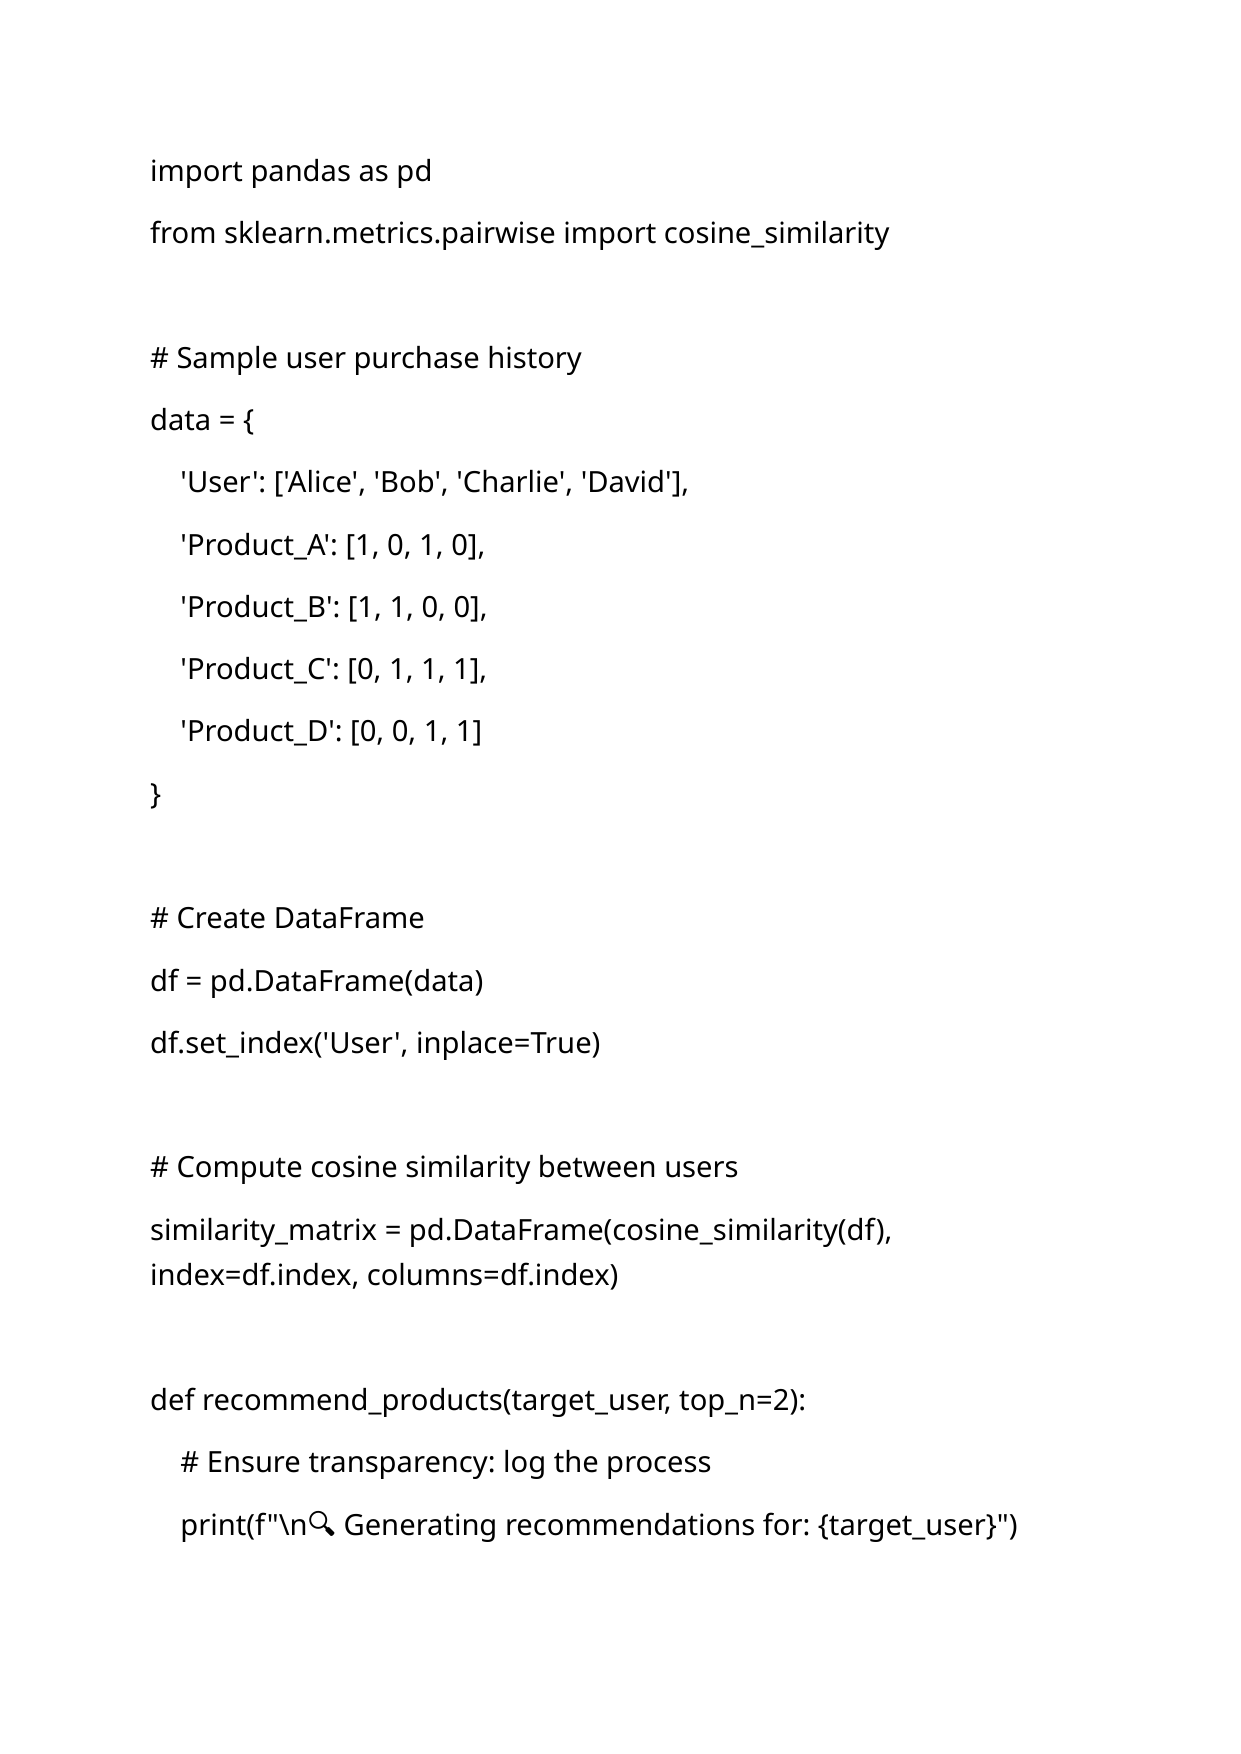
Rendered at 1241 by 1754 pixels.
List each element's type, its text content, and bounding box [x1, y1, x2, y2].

text data = { [150, 399, 1090, 439]
text # Compute cosine similarity between users [150, 1147, 1090, 1186]
text # Ensure transparency: log the process [150, 1441, 1090, 1481]
text from sklearn.metrics.pairwise import cosine_similarity [150, 212, 1090, 252]
text def recommend_products(target_user, top_n=2): [150, 1379, 1090, 1419]
text # Sample user purchase history [150, 337, 1090, 377]
text 'Product_D': [0, 0, 1, 1] [150, 711, 1090, 750]
text df.set_index('User', inplace=True) [150, 1022, 1090, 1062]
text # Create DataFrame [150, 897, 1090, 937]
text 'Product_A': [1, 0, 1, 0], [150, 524, 1090, 563]
text df = pd.DataFrame(data) [150, 960, 1090, 999]
text similarity_matrix = pd.DataFrame(cosine_similarity(df), index=df.index, columns=df.index) [150, 1209, 1090, 1294]
text import pandas as pd [150, 150, 1090, 190]
text } [150, 773, 1090, 813]
text 'Product_C': [0, 1, 1, 1], [150, 648, 1090, 688]
text print(f"\n🔍 Generating recommendations for: {target_user}") [150, 1504, 1090, 1543]
text 'Product_B': [1, 1, 0, 0], [150, 586, 1090, 626]
text 'User': ['Alice', 'Bob', 'Charlie', 'David'], [150, 461, 1090, 501]
